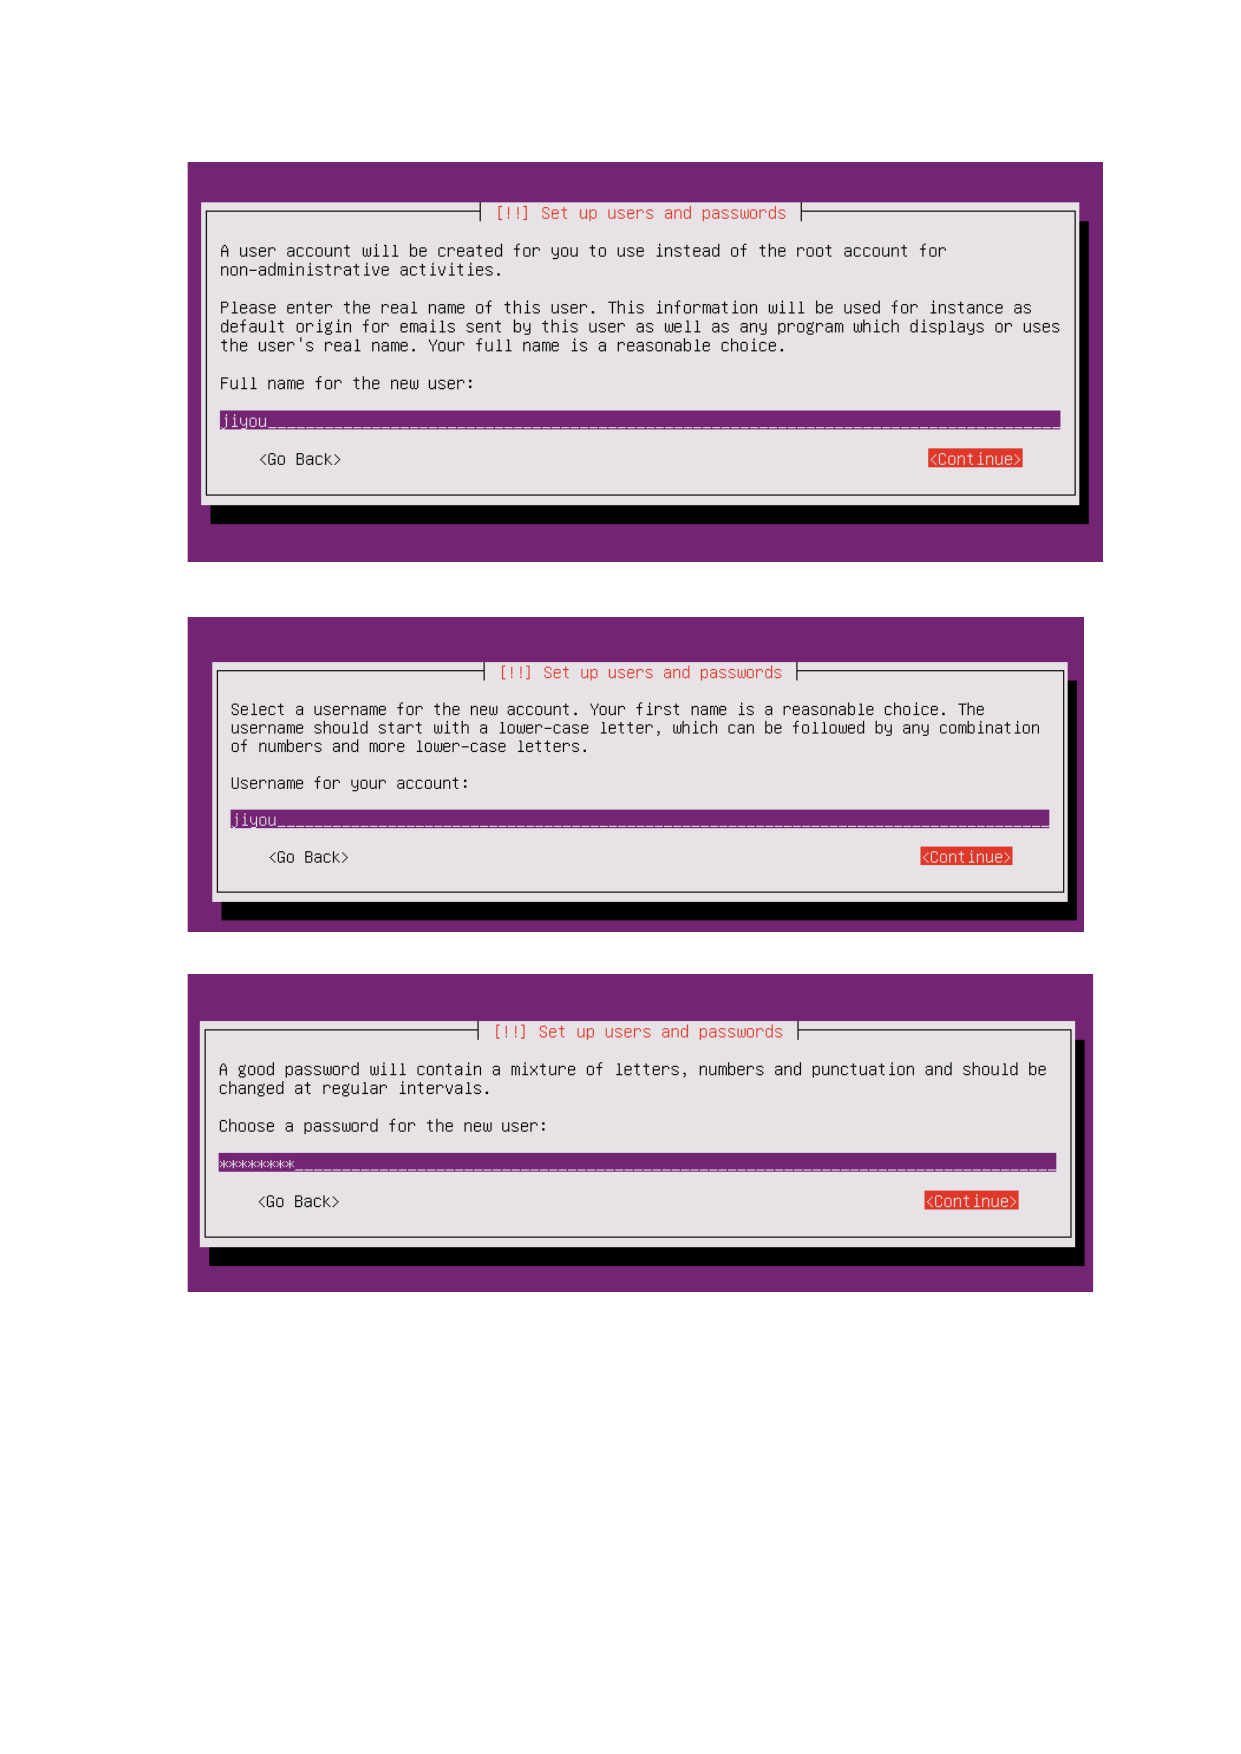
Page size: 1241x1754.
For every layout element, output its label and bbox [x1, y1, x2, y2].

picture [187, 617, 1084, 932]
picture [187, 162, 1103, 562]
picture [187, 974, 1094, 1292]
